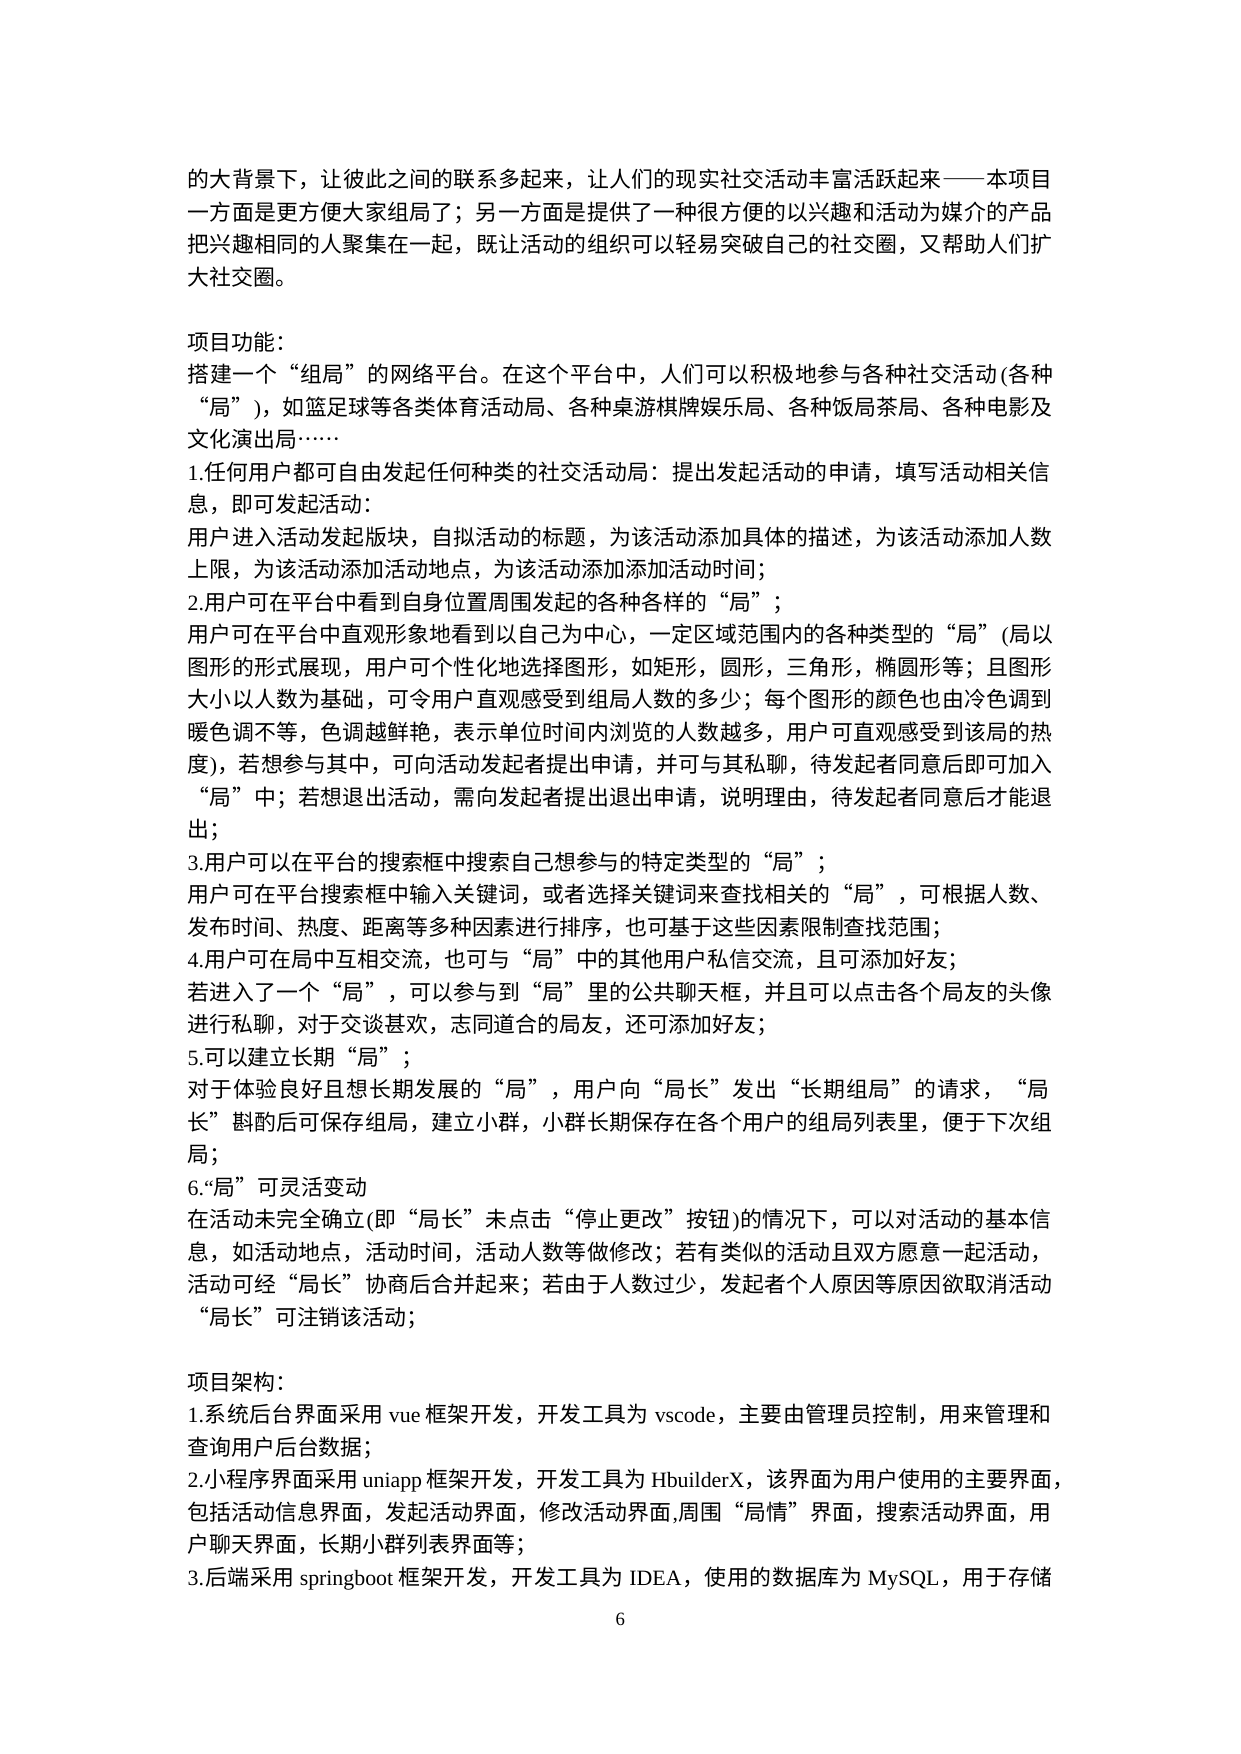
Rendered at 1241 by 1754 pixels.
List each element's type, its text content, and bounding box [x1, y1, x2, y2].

list 用户可在平台中看到自身位置周围发起的各种各样的“局”； [187, 584, 1053, 617]
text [187, 162, 1053, 292]
text 项目功能： [187, 324, 1053, 357]
text 对于体验良好且想长期发展的“局”，用户向“局长”发出“长期组局”的请求，“局长”斟酌后可保存组局，建立小群，小群长期保存在各个用户的组局列表里，便于下次组局； [187, 1072, 1053, 1169]
list 可以建立长期“局”； [187, 1039, 1053, 1072]
list 任何用户都可自由发起任何种类的社交活动局：提出发起活动的申请，填写活动相关信息，即可发起活动： [187, 454, 1053, 519]
list “局”可灵活变动 [187, 1169, 1053, 1202]
text 用户可在平台搜索框中输入关键词，或者选择关键词来查找相关的“局”，可根据人数、发布时间、热度、距离等多种因素进行排序，也可基于这些因素限制查找范围； [187, 877, 1053, 942]
list 用户可在局中互相交流，也可与“局”中的其他用户私信交流，且可添加好友； [187, 942, 1053, 974]
text 在活动未完全确立(即“局长”未点击“停止更改”按钮)的情况下，可以对活动的基本信息，如活动地点，活动时间，活动人数等做修改；若有类似的活动且双方愿意一起活动，活动可经“局长”协商后合并起来；若由于人数过少，发起者个人原因等原因欲取消活动，“局长”可注销该活动； [187, 1202, 1053, 1332]
text 若进入了一个“局”，可以参与到“局”里的公共聊天框，并且可以点击各个局友的头像，进行私聊，对于交谈甚欢，志同道合的局友，还可添加好友； [187, 974, 1053, 1039]
text 用户进入活动发起版块，自拟活动的标题，为该活动添加具体的描述，为该活动添加人数上限，为该活动添加活动地点，为该活动添加添加活动时间； [187, 519, 1053, 584]
text 项目架构： [187, 1364, 1053, 1397]
text 2.小程序界面采用uniapp框架开发，开发工具为HbuilderX，该界面为用户使用的主要界面，包括活动信息界面，发起活动界面，修改活动界面,周围“局情”界面，搜索活动界面，用户聊天界面，长期小群列表界面等； [187, 1462, 1053, 1559]
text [187, 1559, 1053, 1592]
text 1.系统后台界面采用vue框架开发，开发工具为vscode，主要由管理员控制，用来管理和查询用户后台数据； [187, 1397, 1053, 1462]
text 用户可在平台中直观形象地看到以自己为中心，一定区域范围内的各种类型的“局”(局以图形的形式展现，用户可个性化地选择图形，如矩形，圆形，三角形，椭圆形等；且图形大小以人数为基础，可令用户直观感受到组局人数的多少；每个图形的颜色也由冷色调到暖色调不等，色调越鲜艳，表示单位时间内浏览的人数越多，用户可直观感受到该局的热度)，若想参与其中，可向活动发起者提出申请，并可与其私聊，待发起者同意后即可加入“局”中；若想退出活动，需向发起者提出退出申请，说明理由，待发起者同意后才能退出； [187, 617, 1053, 844]
list 用户可以在平台的搜索框中搜索自己想参与的特定类型的“局”； [187, 844, 1053, 877]
text 搭建一个“组局”的网络平台。在这个平台中，人们可以积极地参与各种社交活动(各种“局”)，如篮足球等各类体育活动局、各种桌游棋牌娱乐局、各种饭局茶局、各种电影及文化演出局…… [187, 357, 1053, 454]
